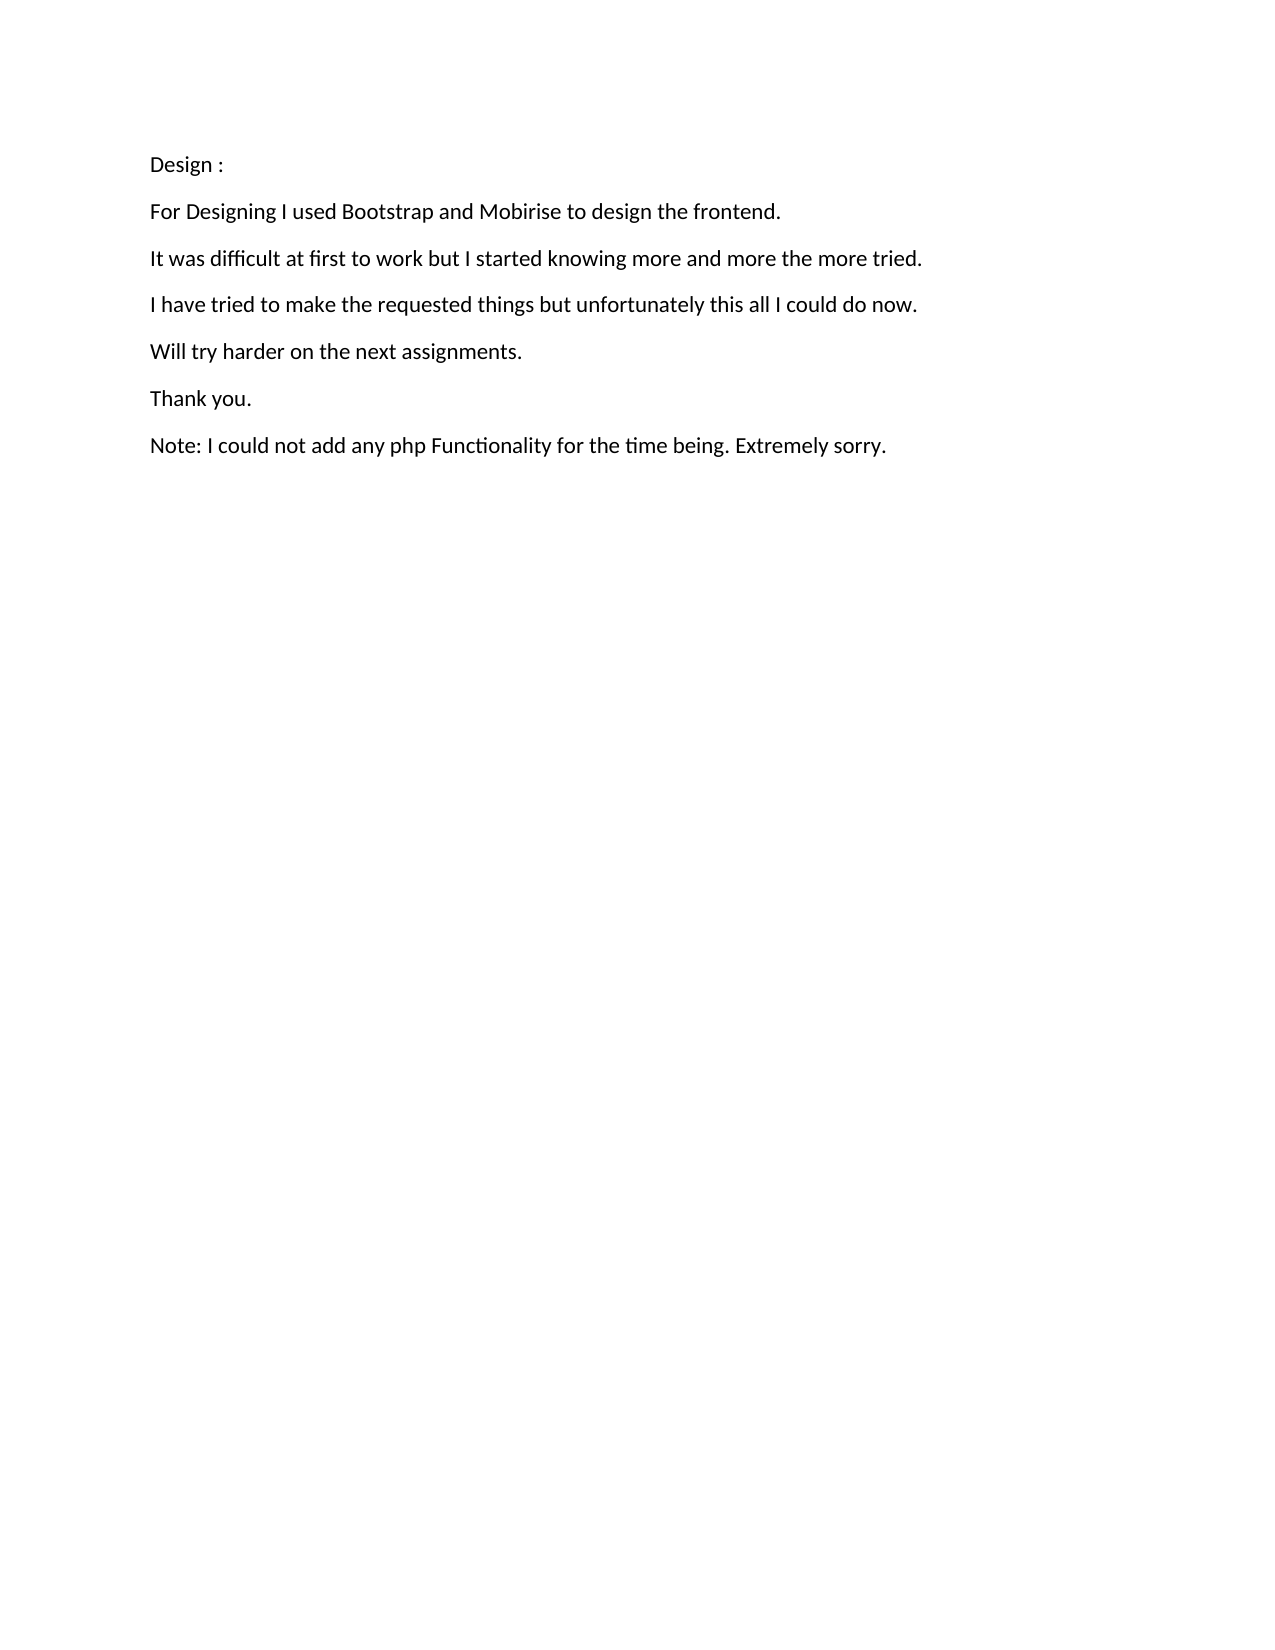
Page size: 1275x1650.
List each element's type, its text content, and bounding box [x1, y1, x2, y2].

text Thank you. [150, 384, 1125, 412]
text Design : [150, 150, 1125, 178]
text It was difficult at first to work but I started knowing more and more the more tried. [150, 244, 1125, 272]
text Note: I could not add any php Functionality for the time being. Extremely sorry. [150, 431, 1125, 459]
text I have tried to make the requested things but unfortunately this all I could do now. [150, 291, 1125, 319]
text For Designing I used Bootstrap and Mobirise to design the frontend. [150, 197, 1125, 225]
text Will try harder on the next assignments. [150, 337, 1125, 366]
